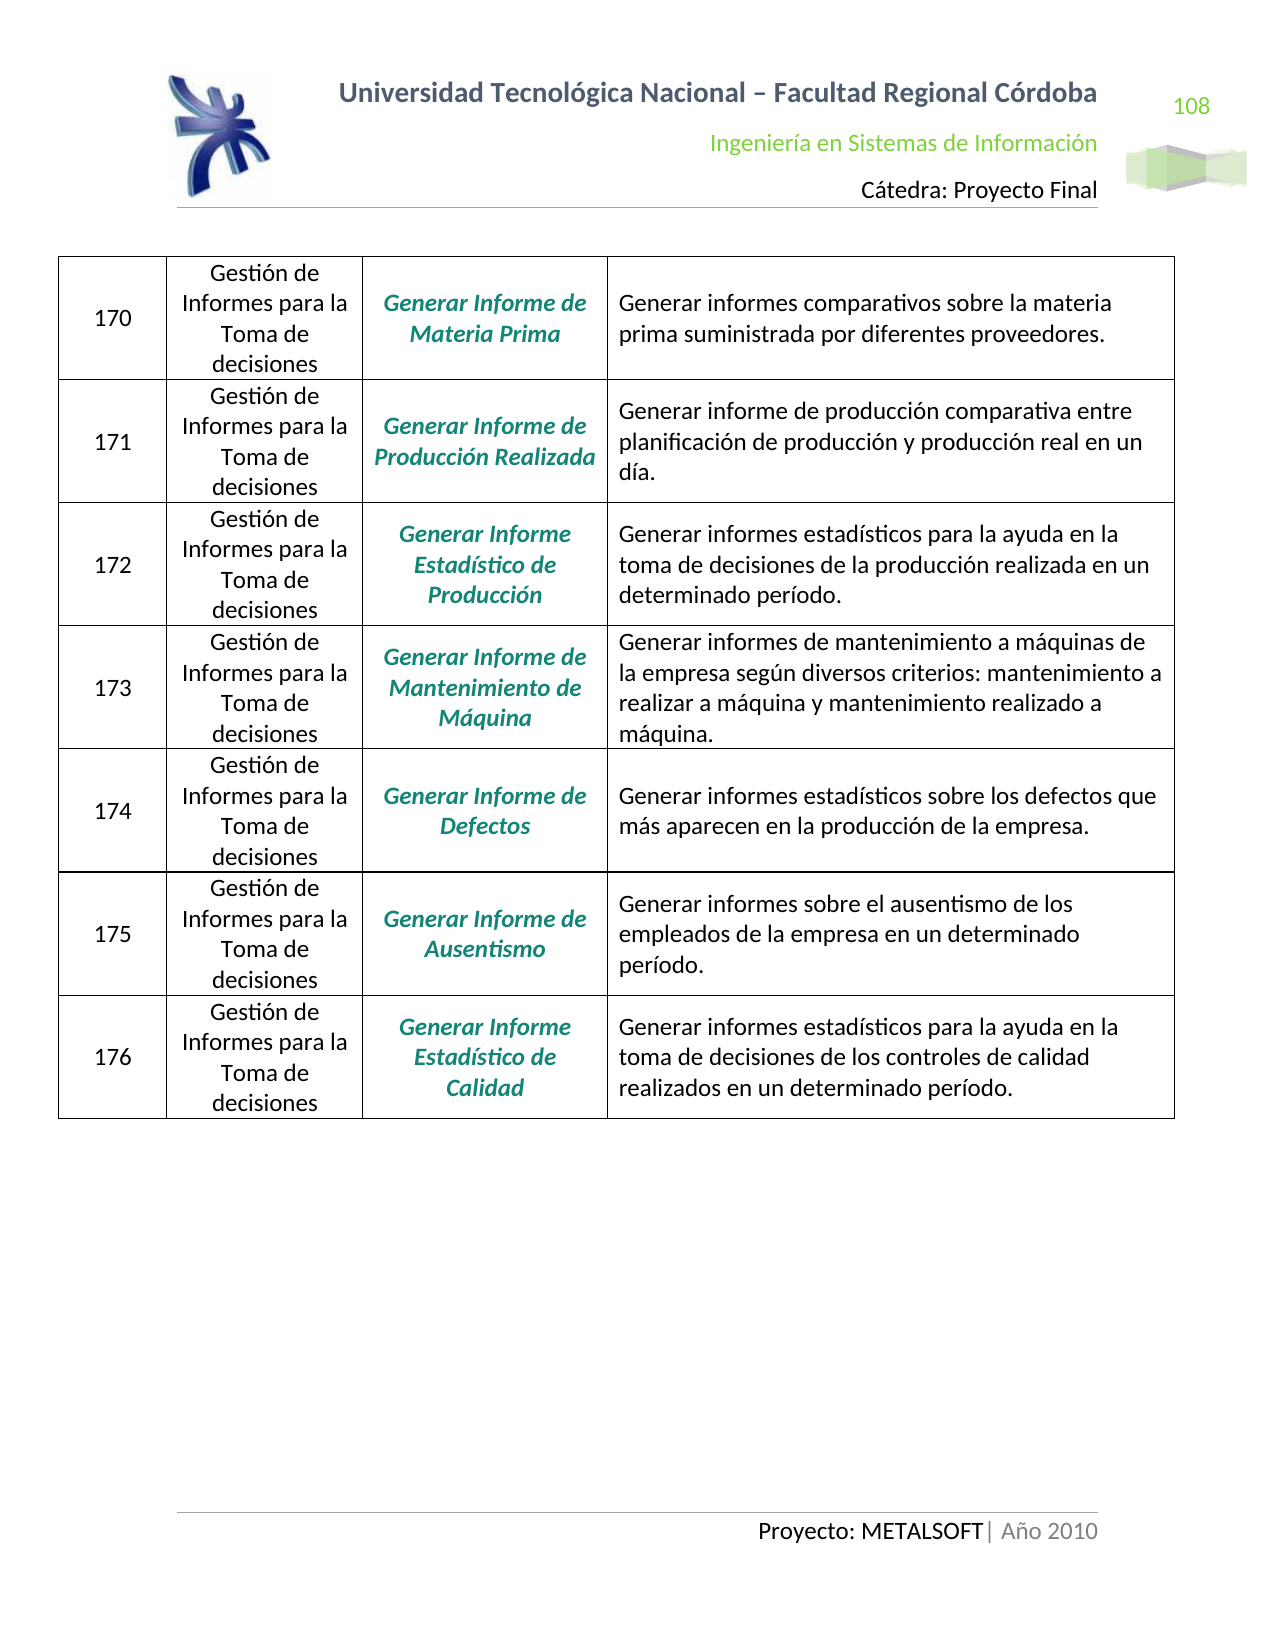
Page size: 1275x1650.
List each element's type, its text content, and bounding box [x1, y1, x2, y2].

table_cell 173 [59, 626, 166, 748]
table_cell Generar informes estadísticos para la ayuda en la toma de decisiones de la producción realizada en un determinado período. [608, 503, 1174, 625]
table_cell Generar informes de mantenimiento a máquinas de la empresa según diversos criterios: mantenimiento a realizar a máquina y mantenimiento realizado a máquina. [608, 626, 1174, 748]
picture [167, 74, 272, 199]
table_cell Gestión de Informes para la Toma de decisiones [167, 380, 362, 502]
table_cell Generar Informe de Defectos [363, 749, 607, 871]
table_cell Generar Informe de Mantenimiento de Máquina [363, 626, 607, 748]
table_cell Generar informes sobre el ausentismo de los empleados de la empresa en un determinado período. [608, 873, 1174, 994]
table_cell Generar informes comparativos sobre la materia prima suministrada por diferentes proveedores. [608, 257, 1174, 379]
table_cell Gestión de Informes para la Toma de decisiones [167, 873, 362, 994]
table_cell 176 [59, 996, 166, 1118]
table_cell Gestión de Informes para la Toma de decisiones [167, 626, 362, 748]
table_cell Generar Informe de Ausentismo [363, 873, 607, 994]
table_cell Generar informes estadísticos sobre los defectos que más aparecen en la producción de la empresa. [608, 749, 1174, 871]
table_cell Gestión de Informes para la Toma de decisiones [167, 257, 362, 379]
table_cell Generar informe de producción comparativa entre planificación de producción y producción real en un día. [608, 380, 1174, 502]
table_cell Generar Informe Estadístico de Calidad [363, 996, 607, 1118]
table_cell Gestión de Informes para la Toma de decisiones [167, 503, 362, 625]
table_cell Generar Informe de Materia Prima [363, 257, 607, 379]
table_cell Gestión de Informes para la Toma de decisiones [167, 996, 362, 1118]
table_cell 171 [59, 380, 166, 502]
table_cell Generar Informe Estadístico de Producción [363, 503, 607, 625]
table_cell 175 [59, 873, 166, 994]
table_cell Gestión de Informes para la Toma de decisiones [167, 749, 362, 871]
table_cell Generar Informe de Producción Realizada [363, 380, 607, 502]
table_cell 170 [59, 257, 166, 379]
table_cell 174 [59, 749, 166, 871]
table_cell 172 [59, 503, 166, 625]
table_cell Generar informes estadísticos para la ayuda en la toma de decisiones de los controles de calidad realizados en un determinado período. [608, 996, 1174, 1118]
